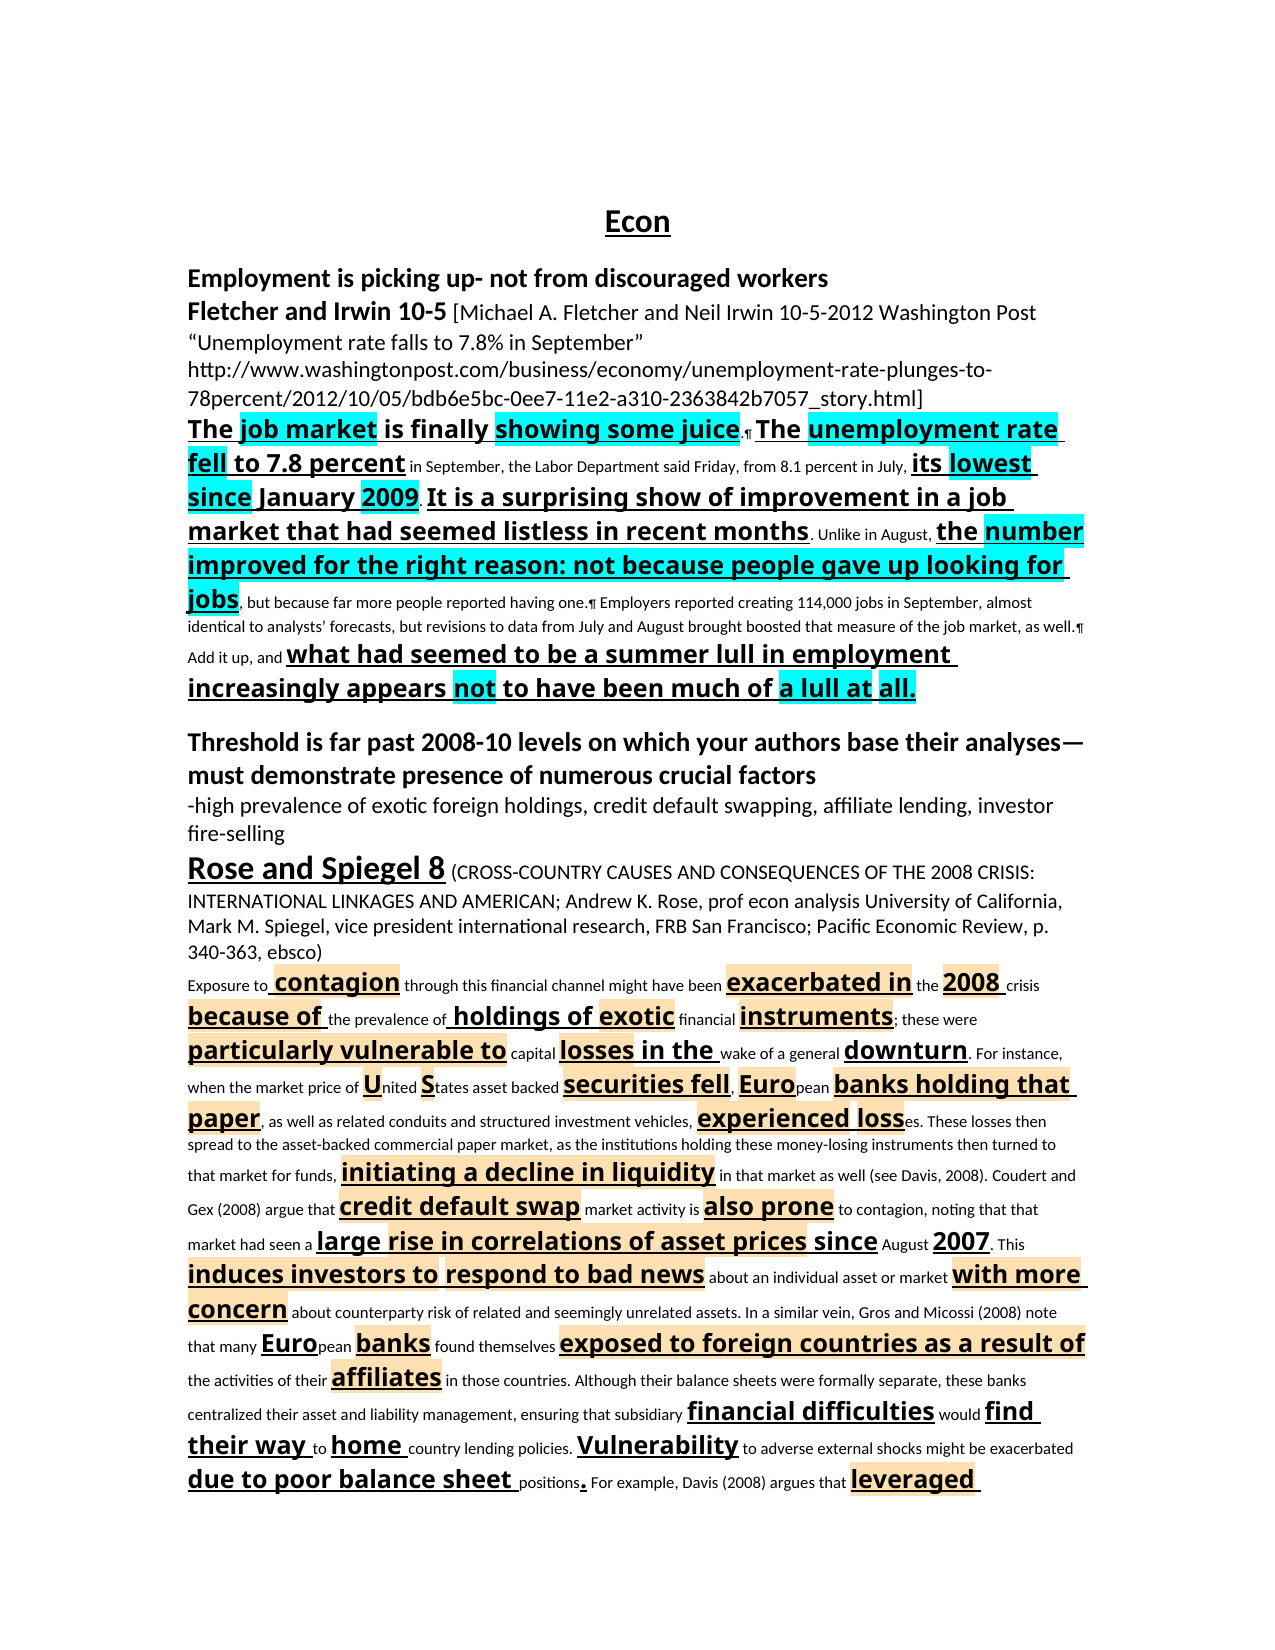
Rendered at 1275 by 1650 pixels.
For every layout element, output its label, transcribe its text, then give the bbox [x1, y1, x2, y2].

subtitle Threshold is far past 2008-10 levels on which your authors base their analyses—must demonstrate presence of numerous crucial factors [187, 725, 1087, 791]
subtitle Employment is picking up- not from discouraged workers [187, 262, 1087, 294]
text -high prevalence of exotic foreign holdings, credit default swapping, affiliate lending, investor fire-selling [187, 791, 1087, 847]
subtitle Econ [187, 200, 1087, 241]
text Rose and Spiegel 8 (CROSS-COUNTRY CAUSES AND CONSEQUENCES OF THE 2008 CRISIS: INTERNATIONAL LINKAGES AND AMERICAN; Andrew K. Rose, prof econ analysis University of California, Mark M. Spiegel, vice president international research, FRB San Francisco; Pacific Economic Review, p. 340-363, ebsco) [187, 847, 1087, 964]
text Fletcher and Irwin 10-5 [Michael A. Fletcher and Neil Irwin 10-5-2012 Washington Post “Unemployment rate falls to 7.8% in September” http://www.washingtonpost.com/business/economy/unemployment-rate-plunges-to-78percent/2012/10/05/bdb6e5bc-0ee7-11e2-a310-2363842b7057_story.html] [187, 294, 1087, 412]
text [187, 964, 1087, 1496]
text The job market is finally showing some juice.¶ The unemployment rate fell to 7.8 percent in September, the Labor Department said Friday, from 8.1 percent in July, its lowest since January 2009. It is a surprising show of improvement in a job market that had seemed listless in recent months. Unlike in August, the number improved for the right reason: not because people gave up looking for jobs, but because far more people reported having one.¶ Employers reported creating 114,000 jobs in September, almost identical to analysts’ forecasts, but revisions to data from July and August brought boosted that measure of the job market, as well.¶ Add it up, and what had seemed to be a summer lull in employment increasingly appears not to have been much of a lull at all. [187, 412, 1087, 704]
